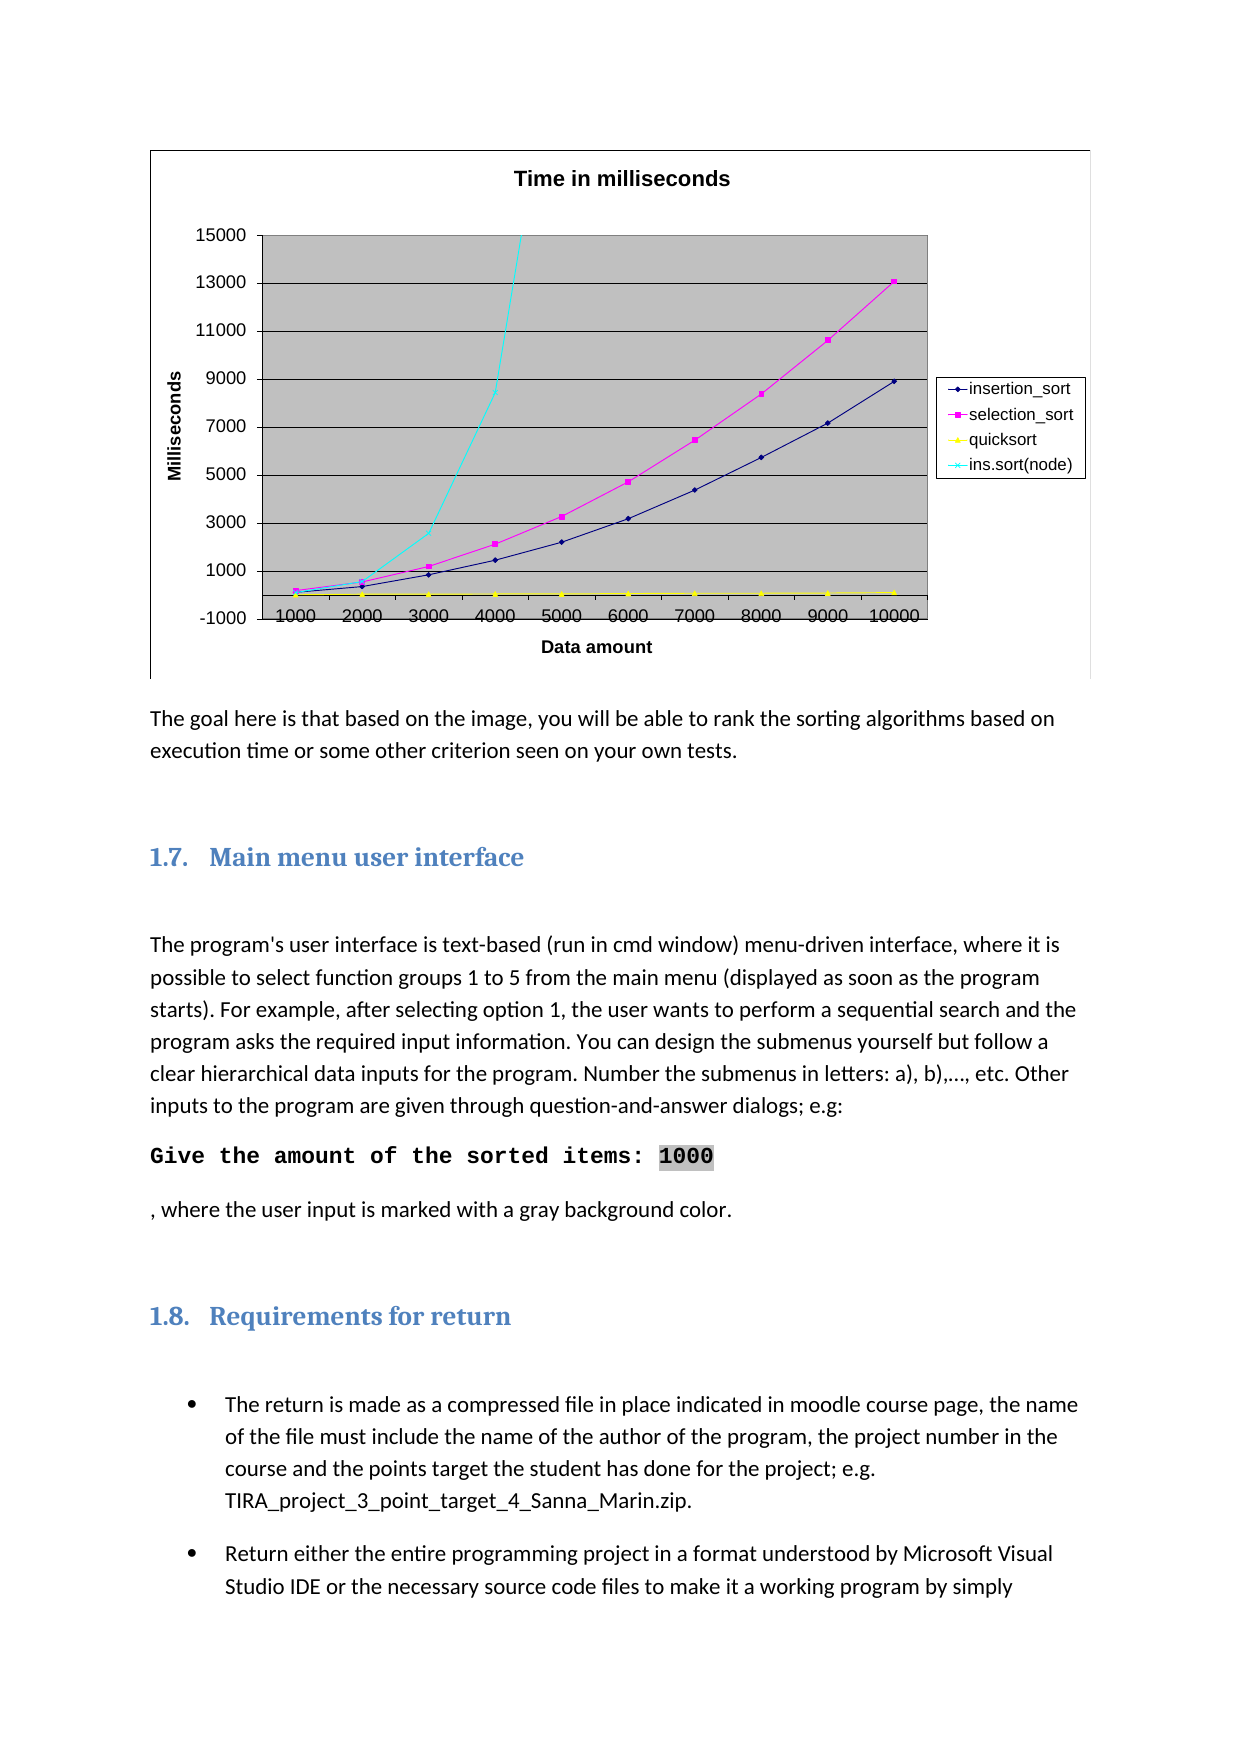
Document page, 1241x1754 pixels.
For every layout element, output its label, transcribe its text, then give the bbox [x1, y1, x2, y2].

list The return is made as a compressed file in place indicated in moodle course page, the name of the file must include the name of the author of the program, the project number in the course and the points target the student has done for the project; e.g. TIRA_project_3_point_target_4_Sanna_Marin.zip. [188, 1390, 1090, 1514]
text , where the user input is marked with a gray background color. [150, 1195, 1090, 1223]
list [188, 1539, 1090, 1600]
text The program's user interface is text-based (run in cmd window) menu-driven interface, where it is possible to select function groups 1 to 5 from the main menu (displayed as soon as the program starts). For example, after selecting option 1, the user wants to perform a sequential search and the program asks the required input information. You can design the submenus yourself but follow a clear hierarchical data inputs for the program. Number the submenus in letters: a), b),…, etc. Other inputs to the program are given through question-and-answer dialogs; e.g: [150, 931, 1090, 1119]
subtitle Main menu user interface [150, 842, 1090, 873]
subtitle Requirements for return [150, 1301, 1090, 1332]
text Give the amount of the sorted items: 1000 [150, 1144, 1090, 1171]
text The goal here is that based on the image, you will be able to rank the sorting algorithms based on execution time or some other criterion seen on your own tests. [150, 704, 1090, 764]
